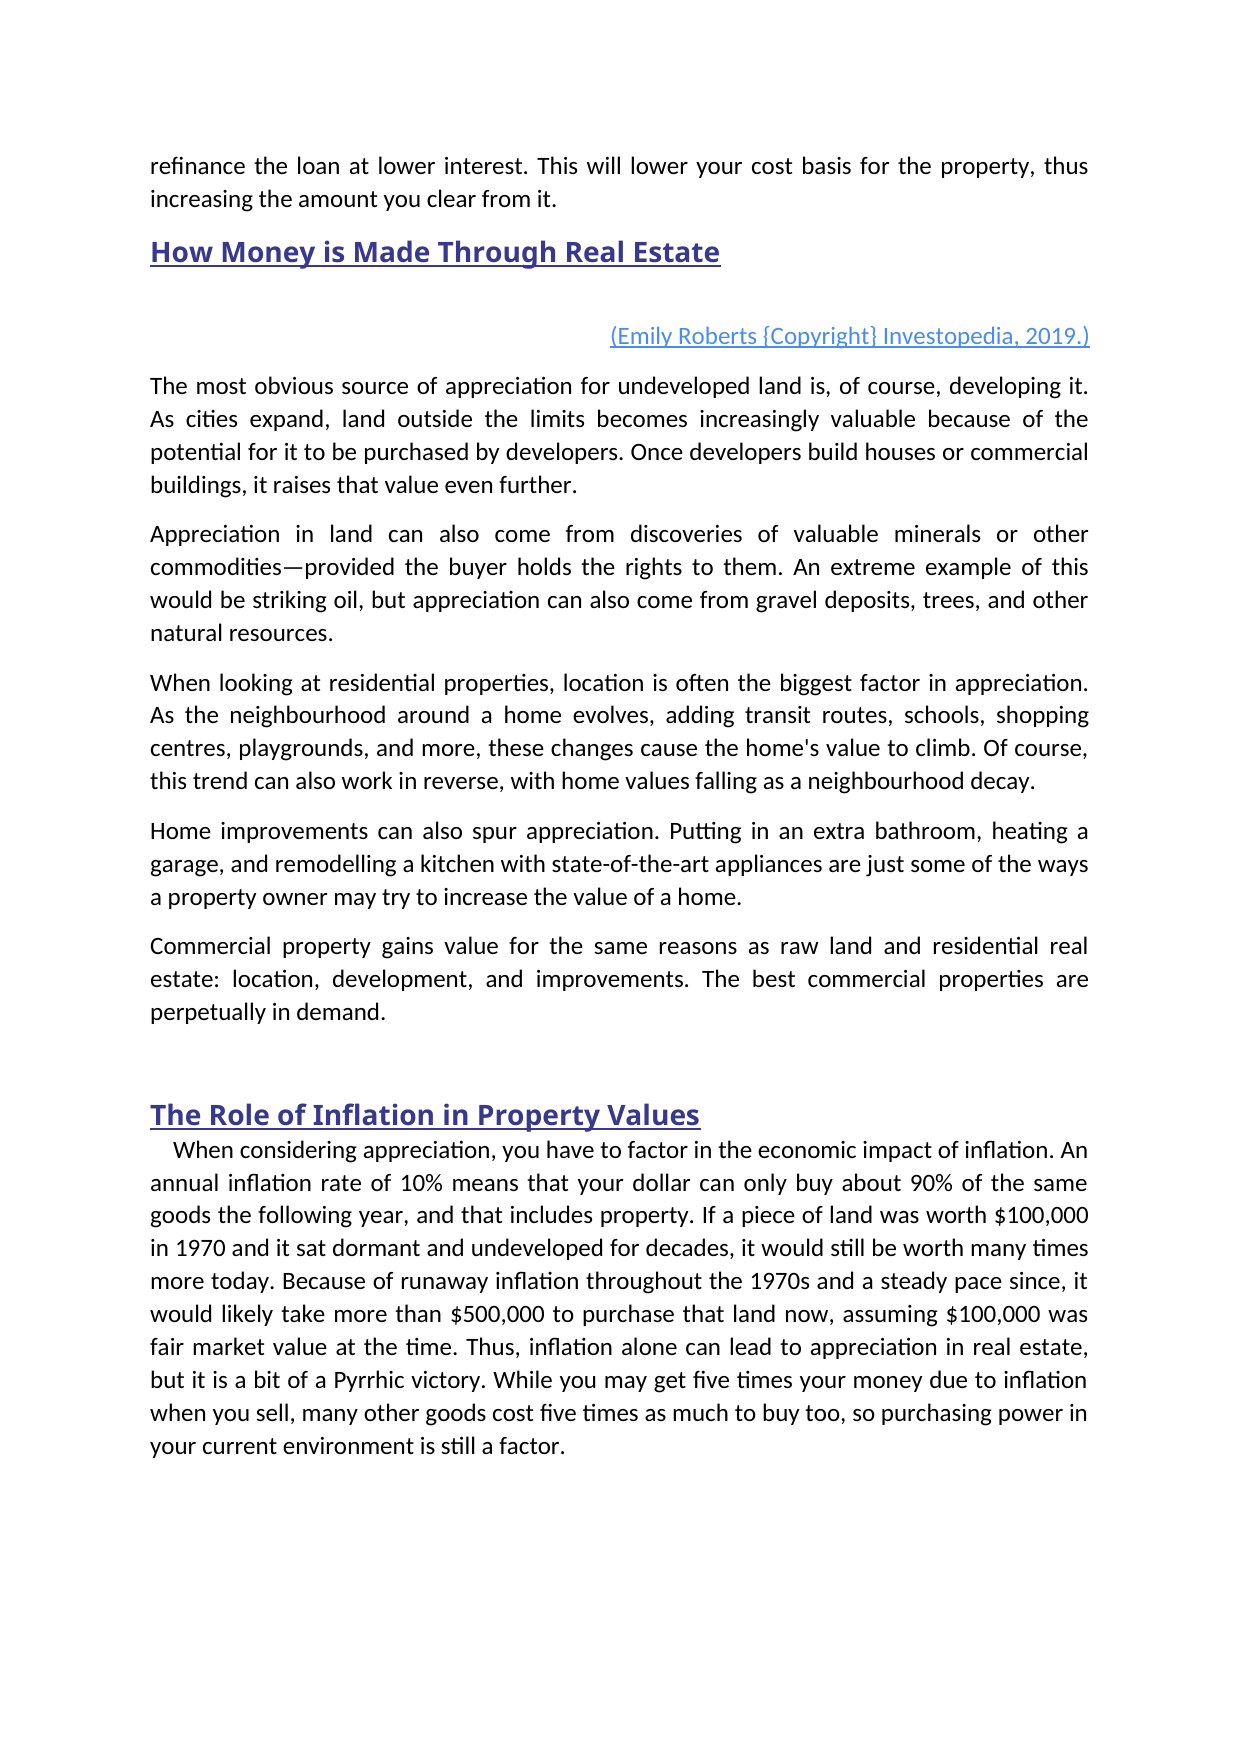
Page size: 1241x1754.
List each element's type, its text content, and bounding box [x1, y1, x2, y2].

text When looking at residential properties, location is often the biggest factor in appreciation. As the neighbourhood around a home evolves, adding transit routes, schools, shopping centres, playgrounds, and more, these changes cause the home's value to climb. Of course, this trend can also work in reverse, with home values falling as a neighbourhood decay. [150, 667, 1090, 796]
subtitle How Money is Made Through Real Estate [150, 232, 1090, 271]
text Commercial property gains value for the same reasons as raw land and residential real estate: location, development, and improvements. The best commercial properties are perpetually in demand. [150, 930, 1090, 1027]
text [150, 150, 1090, 213]
text Home improvements can also spur appreciation. Putting in an extra bathroom, heating a garage, and remodelling a kitchen with state-of-the-art appliances are just some of the ways a property owner may try to increase the value of a home. [150, 815, 1090, 911]
text When considering appreciation, you have to factor in the economic impact of inflation. An annual inflation rate of 10% means that your dollar can only buy about 90% of the same goods the following year, and that includes property. If a piece of land was worth $100,000 in 1970 and it sat dormant and undeveloped for decades, it would still be worth many times more today. Because of runaway inflation throughout the 1970s and a steady pace since, it would likely take more than $500,000 to purchase that land now, assuming $100,000 was fair market value at the time. Thus, inflation alone can lead to appreciation in real estate, but it is a bit of a Pyrrhic victory. While you may get five times your money due to inflation when you sell, many other goods cost five times as much to buy too, so purchasing power in your current environment is still a factor. [150, 1134, 1090, 1461]
text The most obvious source of appreciation for undeveloped land is, of course, developing it. As cities expand, land outside the limits becomes increasingly valuable because of the potential for it to be purchased by developers. Once developers build houses or commercial buildings, it raises that value even further. [150, 370, 1090, 499]
text (Emily Roberts {Copyright} Investopedia, 2019.) [150, 320, 1090, 351]
text Appreciation in land can also come from discoveries of valuable minerals or other commodities—provided the buyer holds the rights to them. An extreme example of this would be striking oil, but appreciation can also come from gravel deposits, trees, and other natural resources. [150, 518, 1090, 648]
subtitle The Role of Inflation in Property Values [150, 1095, 1090, 1134]
